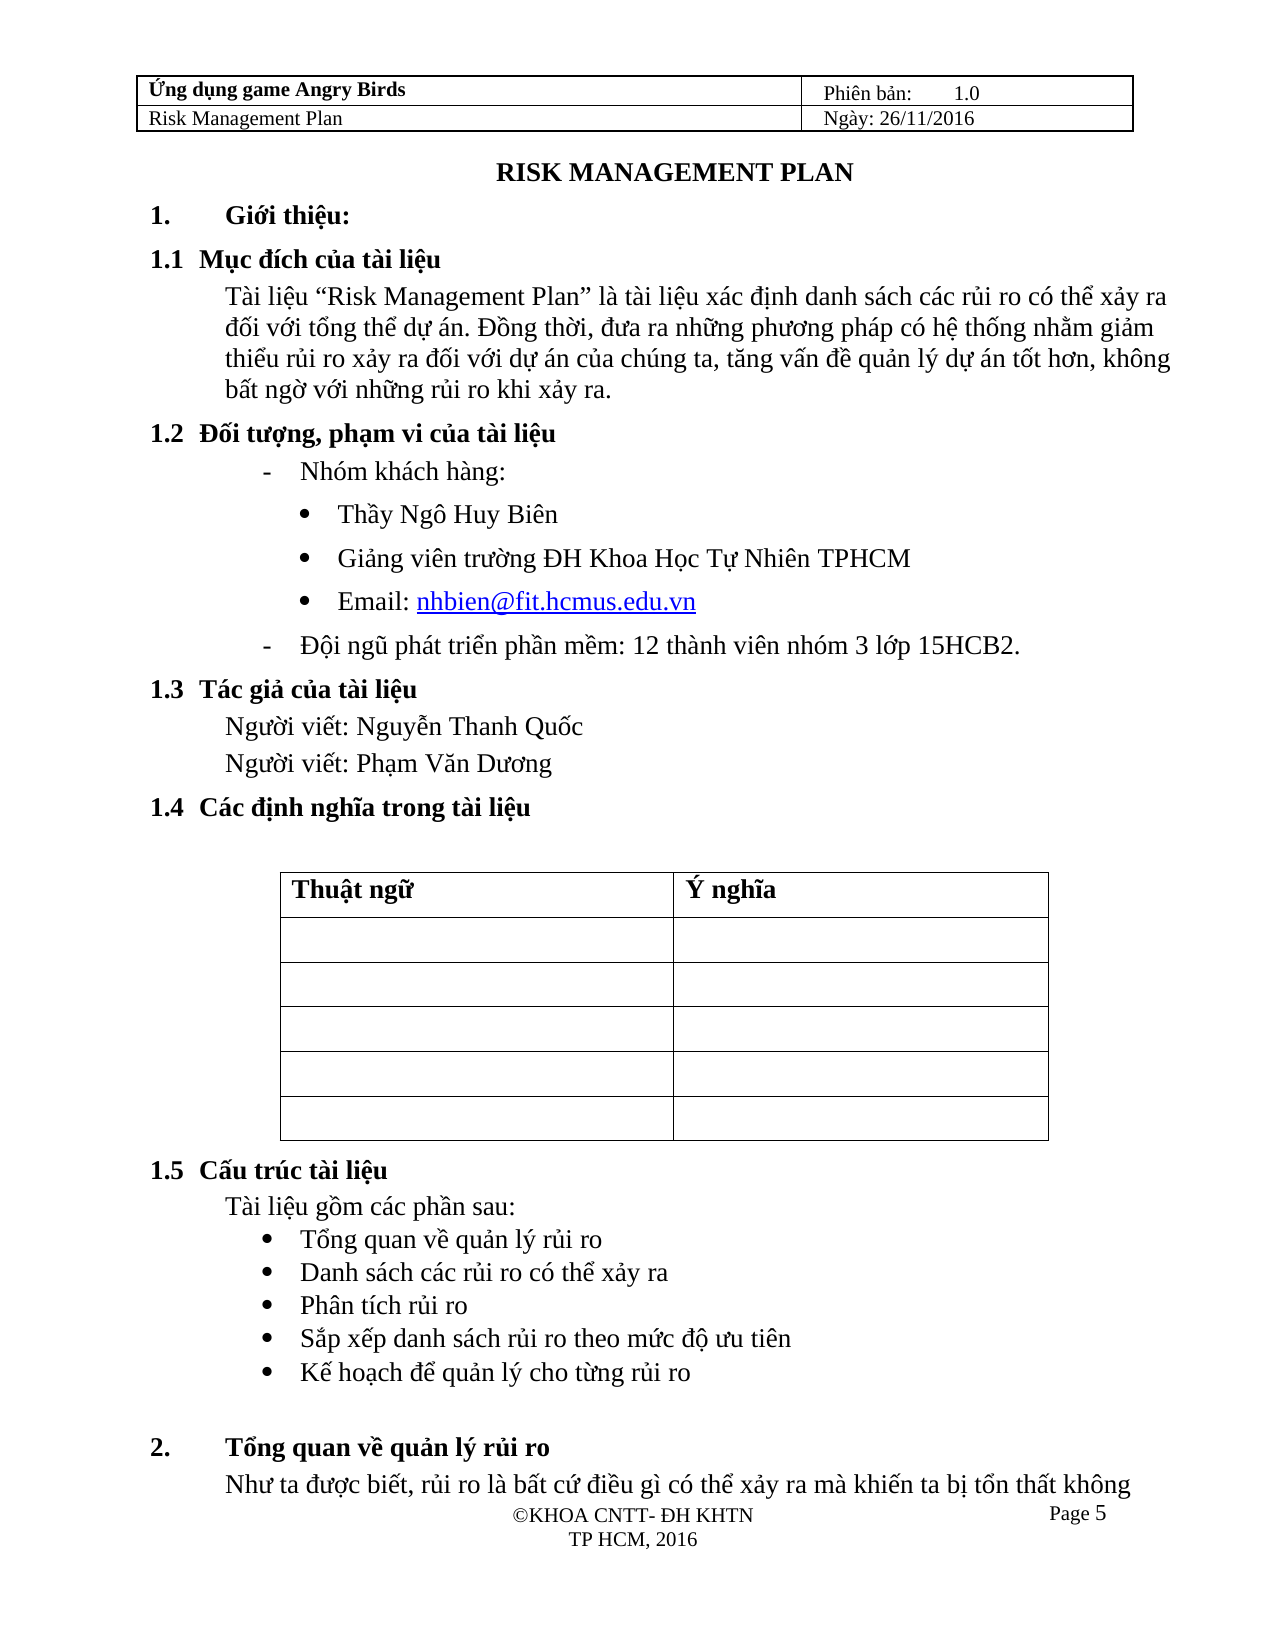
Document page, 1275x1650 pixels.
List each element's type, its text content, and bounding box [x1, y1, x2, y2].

table_header Ý nghĩa [674, 873, 1048, 917]
table_cell Risk Management Plan [138, 106, 801, 130]
table_header Ứng dụng game Angry Birds [138, 77, 801, 104]
table_header Thuật ngữ [281, 873, 673, 917]
subtitle Các định nghĩa trong tài liệu [150, 791, 1210, 822]
table_cell [281, 918, 673, 962]
table_cell [281, 1052, 673, 1096]
list Kế hoạch để quản lý cho từng rủi ro [262, 1354, 1210, 1388]
list Phân tích rủi ro [262, 1288, 1210, 1321]
list Tổng quan về quản lý rủi ro [262, 1222, 1210, 1255]
list Sắp xếp danh sách rủi ro theo mức độ ưu tiên [262, 1321, 1210, 1354]
list Thầy Ngô Huy Biên [300, 498, 1210, 529]
list Email: nhbien@fit.hcmus.edu.vn [300, 585, 1210, 617]
table_cell [281, 963, 673, 1006]
table_cell [674, 1007, 1048, 1051]
text Người viết: Phạm Văn Dương [225, 747, 1173, 778]
subtitle Mục đích của tài liệu [150, 243, 1210, 274]
list Danh sách các rủi ro có thể xảy ra [262, 1255, 1210, 1288]
table_cell Ngày: 26/11/2016 [802, 106, 1132, 130]
subtitle Giới thiệu: [150, 199, 1210, 231]
subtitle Đối tượng, phạm vi của tài liệu [150, 417, 1210, 449]
list Giảng viên trường ĐH Khoa Học Tự Nhiên TPHCM [300, 542, 1210, 573]
list Nhóm khách hàng: [262, 454, 1210, 486]
table_cell [674, 1097, 1048, 1140]
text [150, 1469, 1173, 1500]
table_cell [281, 1007, 673, 1051]
table_cell [674, 918, 1048, 962]
list Đội ngũ phát triển phần mềm: 12 thành viên nhóm 3 lớp 15HCB2. [262, 629, 1210, 660]
text Người viết: Nguyễn Thanh Quốc [225, 710, 1173, 741]
table_cell [674, 963, 1048, 1006]
table_cell [281, 1097, 673, 1140]
table_cell [674, 1052, 1048, 1096]
text Tài liệu “Risk Management Plan” là tài liệu xác định danh sách các rủi ro có thể xảy ra đối với tổng thể dự án. Đồng thời, đưa ra những phương pháp có hệ thống nhằm giảm thiểu rủi ro xảy ra đối với dự án của chúng ta, tăng vấn đề quản lý dự án tốt hơn, không bất ngờ với những rủi ro khi xảy ra. [225, 280, 1173, 405]
subtitle Cấu trúc tài liệu [150, 1154, 1210, 1185]
table_header Phiên bản: 1.0 [802, 77, 1132, 104]
text RISK MANAGEMENT PLAN [496, 156, 1173, 187]
subtitle Tác giả của tài liệu [150, 673, 1210, 704]
subtitle Tổng quan về quản lý rủi ro [150, 1431, 1210, 1463]
text Tài liệu gồm các phần sau: [225, 1191, 1173, 1222]
